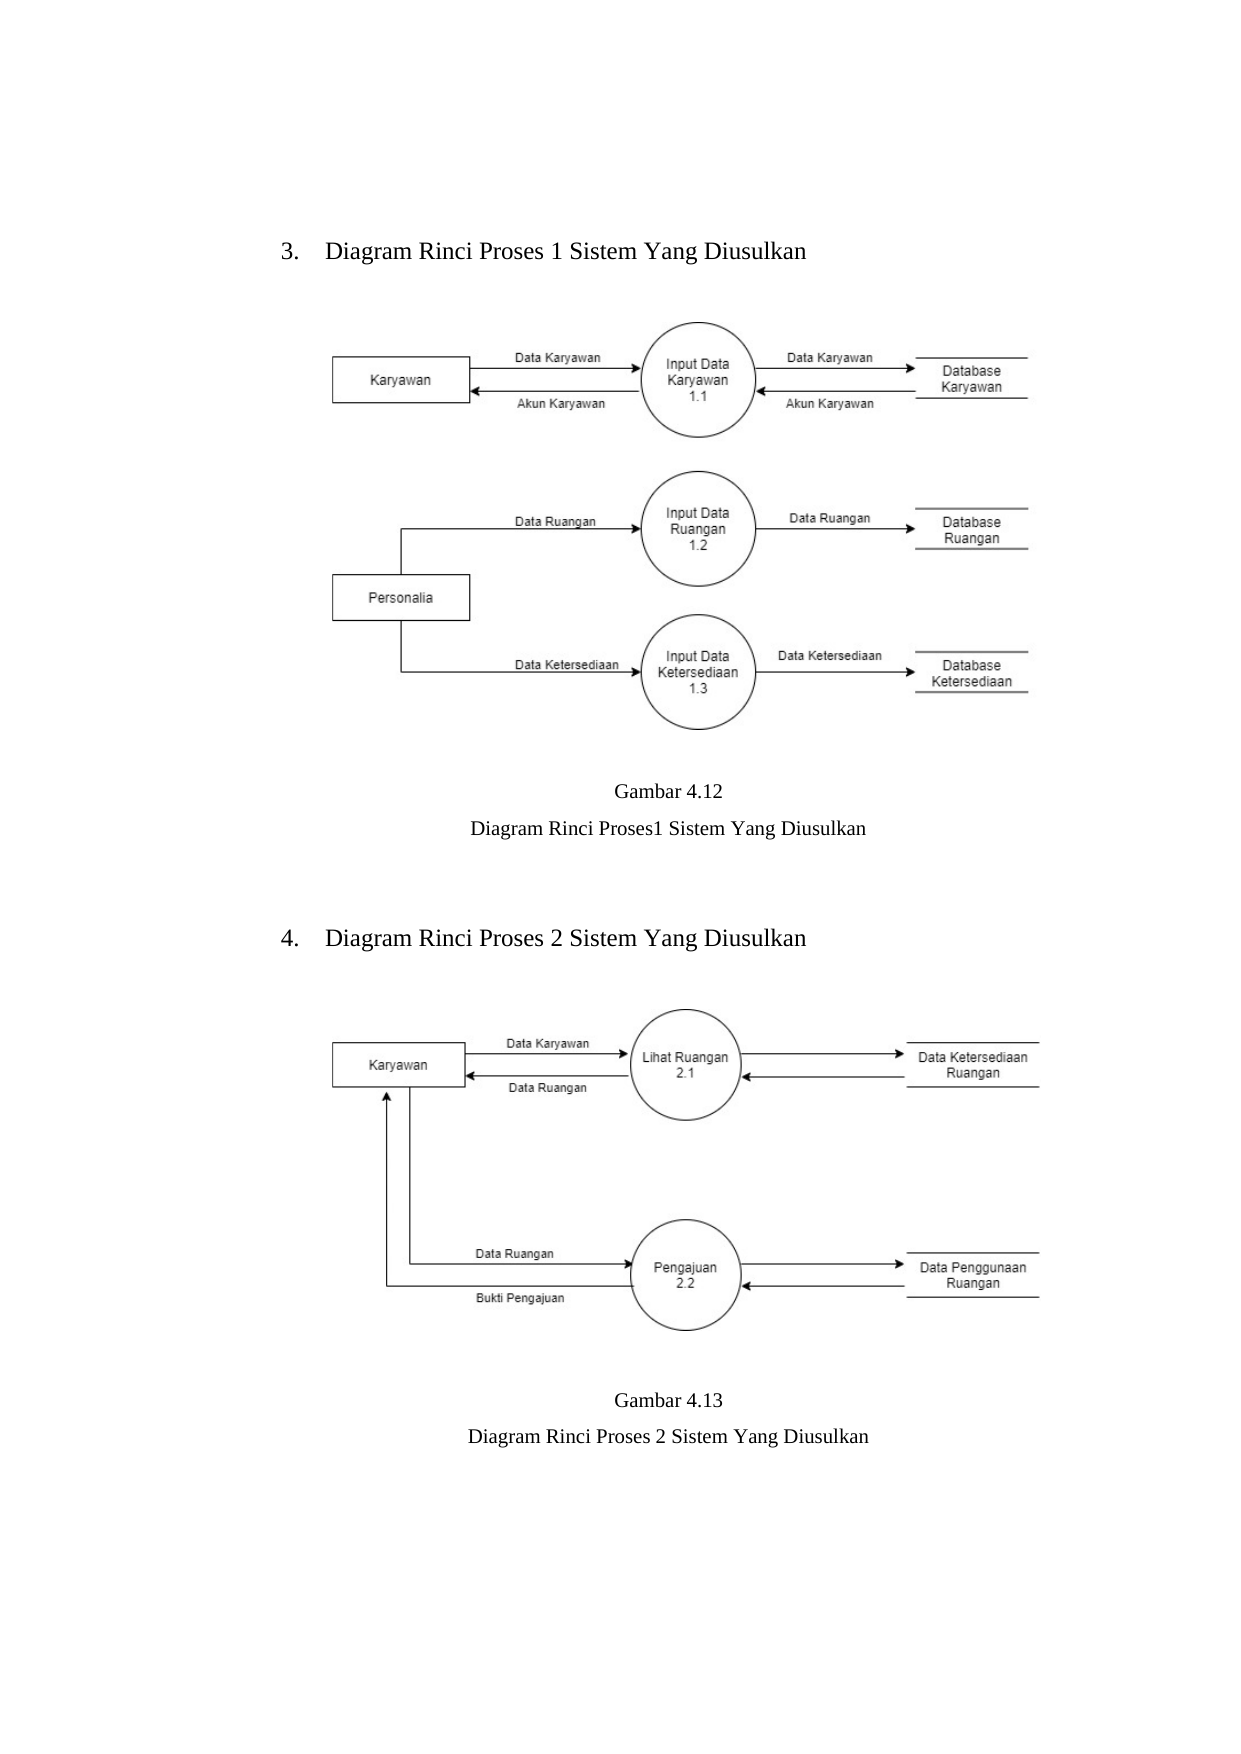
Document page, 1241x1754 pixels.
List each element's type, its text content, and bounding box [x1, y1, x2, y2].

list Diagram Rinci Proses 2 Sistem Yang Diusulkan [281, 923, 1063, 952]
picture [332, 1009, 1041, 1331]
text Diagram Rinci Proses1 Sistem Yang Diusulkan [274, 815, 1063, 839]
picture [332, 322, 1041, 730]
text Diagram Rinci Proses 2 Sistem Yang Diusulkan [274, 1424, 1063, 1448]
text Gambar 4.13 [274, 1388, 1063, 1412]
list Diagram Rinci Proses 1 Sistem Yang Diusulkan [281, 236, 1063, 265]
text Gambar 4.12 [274, 779, 1063, 803]
